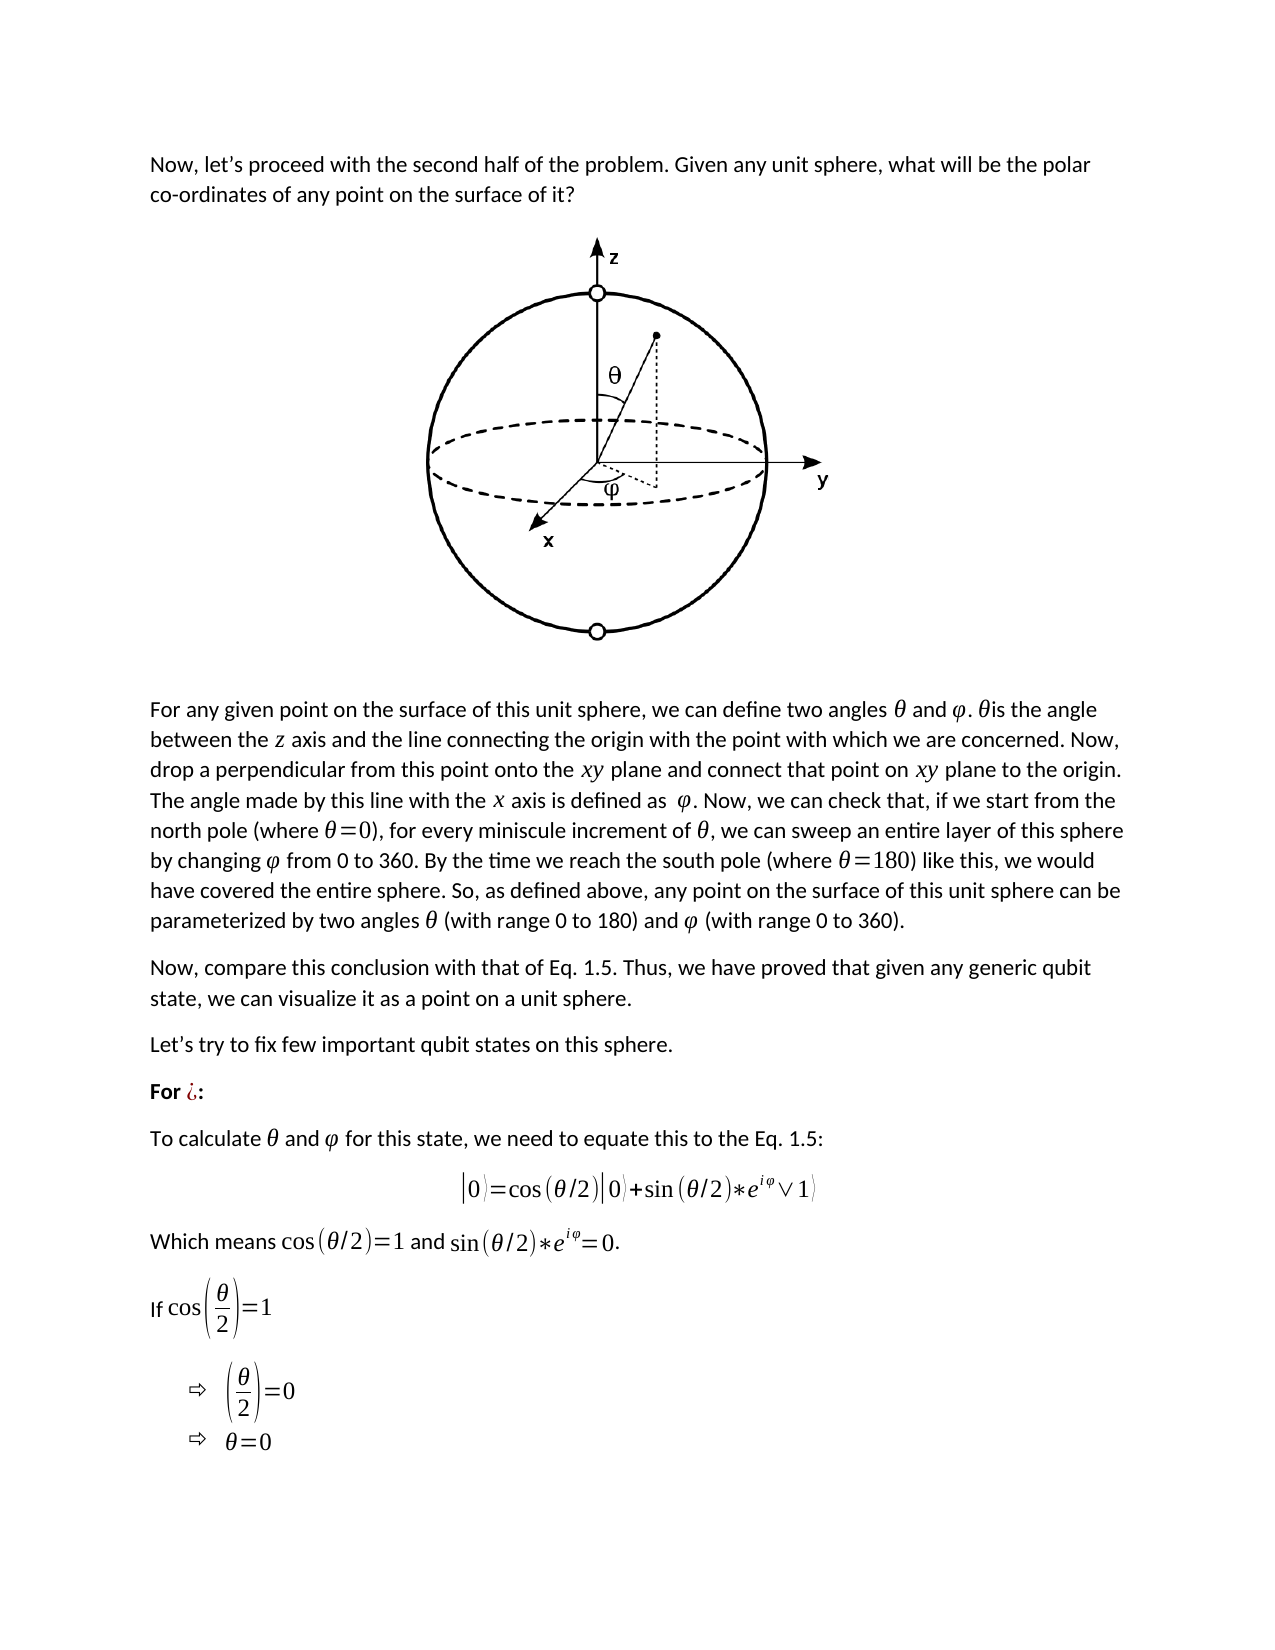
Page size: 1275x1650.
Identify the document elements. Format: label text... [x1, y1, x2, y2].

text If [150, 1276, 1125, 1341]
text Which means and . [150, 1225, 1125, 1258]
text Let’s try to fix few important qubit states on this sphere. [150, 1031, 1125, 1059]
text For any given point on the surface of this unit sphere, we can define two angles and . is the angle between the axis and the line connecting the origin with the point with which we are concerned. Now, drop a perpendicular from this point onto the plane and connect that point on plane to the origin. The angle made by this line with the axis is defined as . Now, we can check that, if we start from the north pole (where ), for every miniscule increment of , we can sweep an entire layer of this sphere by changing from 0 to 360. By the time we reach the south pole (where ) like this, we would have covered the entire sphere. So, as defined above, any point on the surface of this unit sphere can be parameterized by two angles (with range 0 to 180) and (with range 0 to 360). [150, 695, 1125, 935]
text Now, compare this conclusion with that of Eq. 1.5. Thus, we have proved that given any generic qubit state, we can visualize it as a point on a unit sphere. [150, 953, 1125, 1012]
text Now, let’s proceed with the second half of the problem. Given any unit sphere, what will be the polar co-ordinates of any point on the surface of it? [150, 150, 1125, 208]
picture [386, 227, 889, 677]
text To calculate and for this state, we need to equate this to the Eq. 1.5: [150, 1124, 1125, 1152]
text For : [150, 1077, 1125, 1106]
